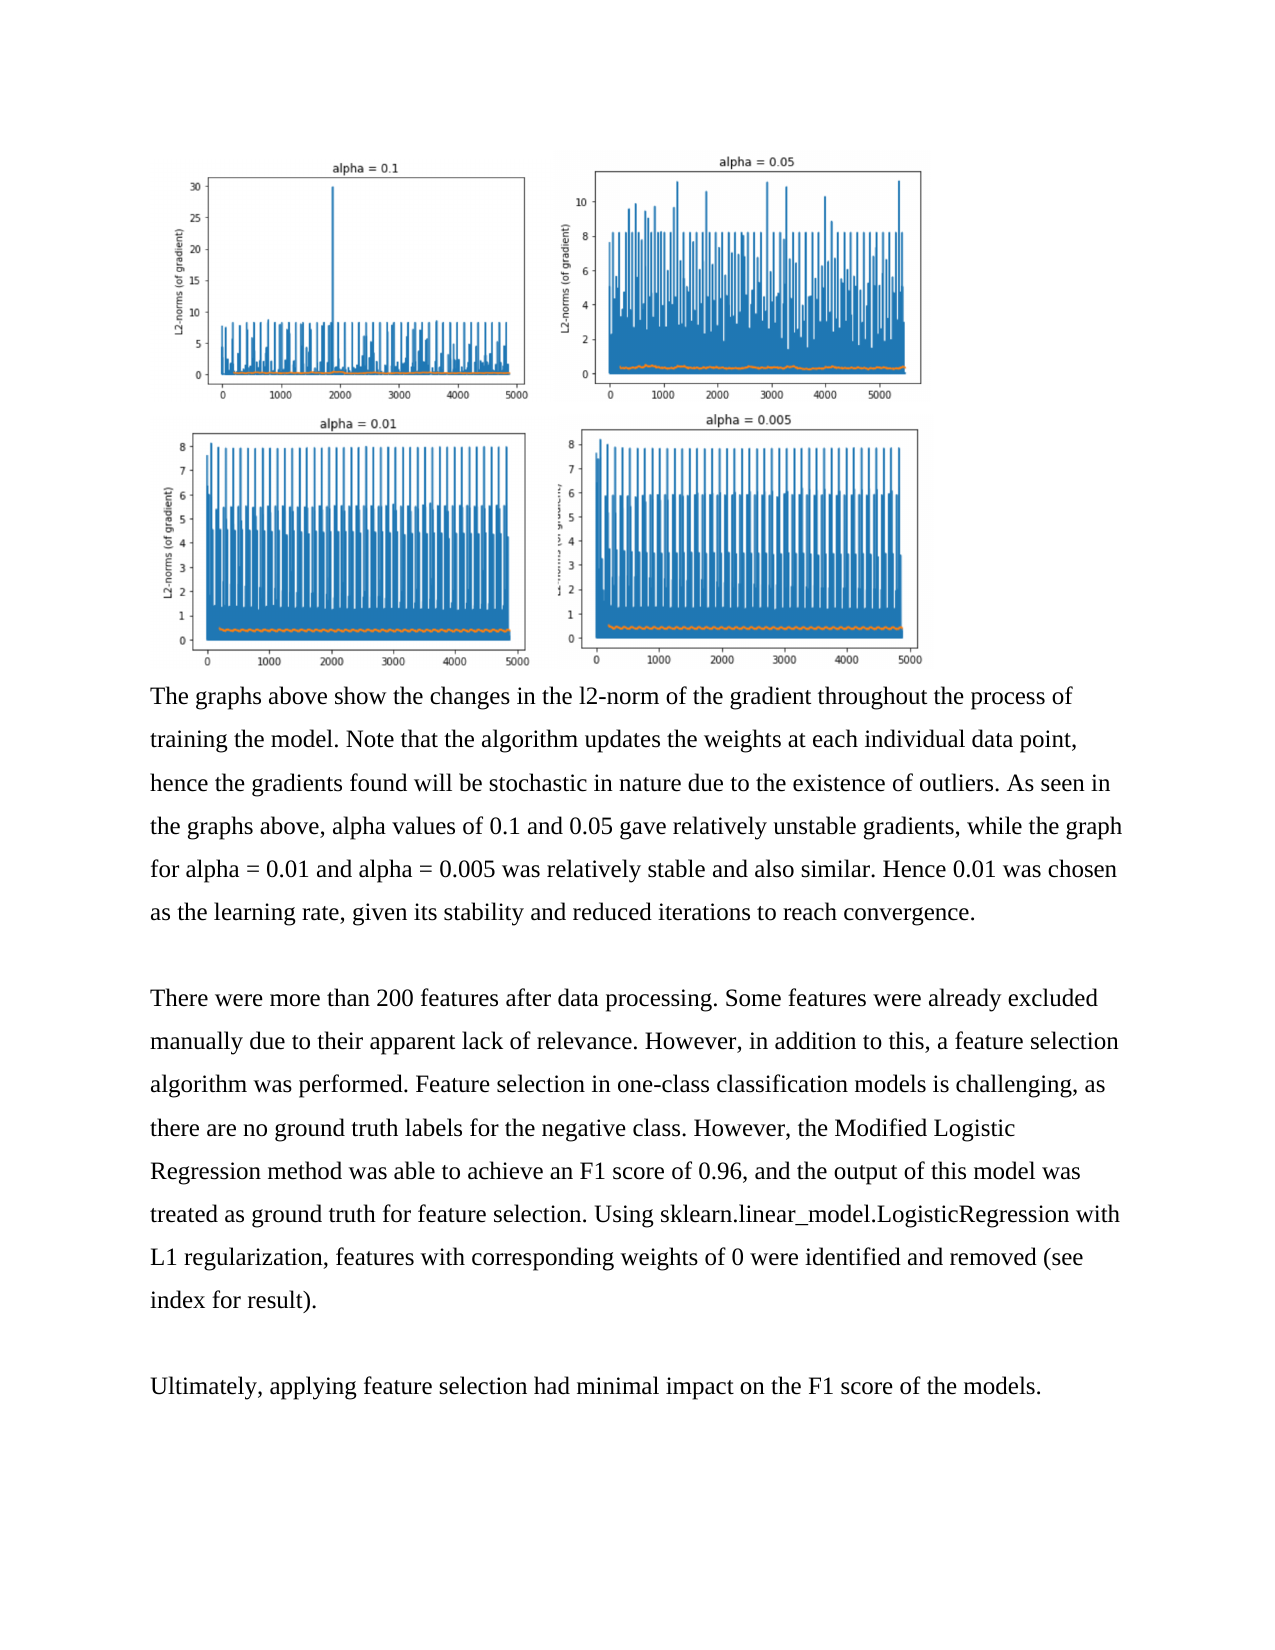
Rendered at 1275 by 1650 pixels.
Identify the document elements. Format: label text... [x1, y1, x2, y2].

picture [150, 150, 932, 402]
text The graphs above show the changes in the l2-norm of the gradient throughout the process of training the model. Note that the algorithm updates the weights at each individual data point, hence the gradients found will be stochastic in nature due to the existence of outliers. As seen in the graphs above, alpha values of 0.1 and 0.05 gave relatively unstable gradients, while the graph for alpha = 0.01 and alpha = 0.005 was relatively stable and also similar. Hence 0.01 was chosen as the learning rate, given its stability and reduced iterations to reach convergence. [150, 681, 1125, 926]
text Ultimately, applying feature selection had minimal impact on the F1 score of the models. [150, 1371, 1125, 1400]
text There were more than 200 features after data processing. Some features were already excluded manually due to their apparent lack of relevance. However, in addition to this, a feature selection algorithm was performed. Feature selection in one-class classification models is challenging, as there are no ground truth labels for the negative class. However, the Modified Logistic Regression method was able to achieve an F1 score of 0.96, and the output of this model was treated as ground truth for feature selection. Using sklearn.linear_model.LogisticRegression with L1 regularization, features with corresponding weights of 0 were identified and removed (see index for result). [150, 983, 1125, 1314]
picture [150, 414, 935, 669]
